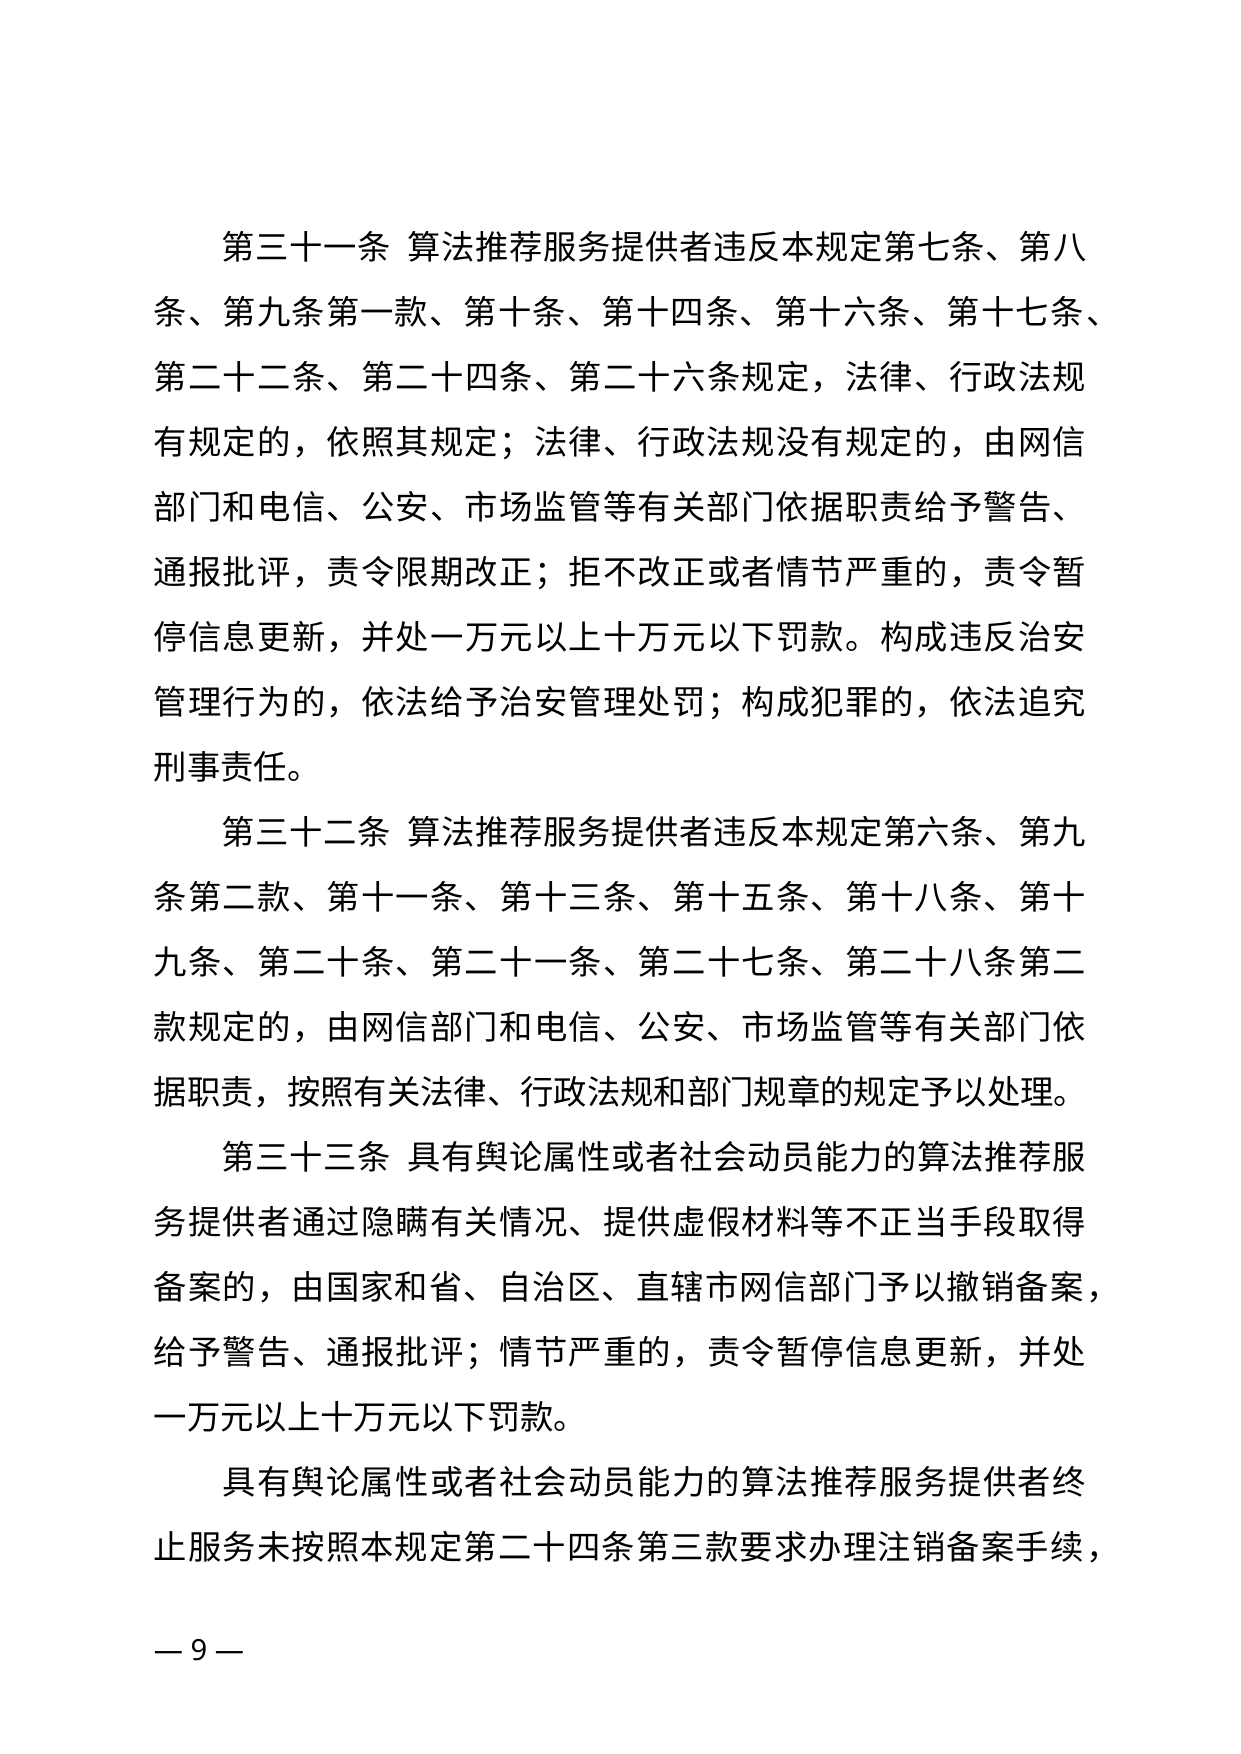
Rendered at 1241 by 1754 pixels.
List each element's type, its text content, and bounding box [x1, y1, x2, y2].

text 第三十二条 算法推荐服务提供者违反本规定第六条、第九条第二款、第十一条、第十三条、第十五条、第十八条、第十九条、第二十条、第二十一条、第二十七条、第二十八条第二款规定的，由网信部门和电信、公安、市场监管等有关部门依据职责，按照有关法律、行政法规和部门规章的规定予以处理。 [153, 797, 1087, 1122]
text 第三十一条 算法推荐服务提供者违反本规定第七条、第八条、第九条第一款、第十条、第十四条、第十六条、第十七条、第二十二条、第二十四条、第二十六条规定，法律、行政法规有规定的，依照其规定；法律、行政法规没有规定的，由网信部门和电信、公安、市场监管等有关部门依据职责给予警告、通报批评，责令限期改正；拒不改正或者情节严重的，责令暂停信息更新，并处一万元以上十万元以下罚款。构成违反治安管理行为的，依法给予治安管理处罚；构成犯罪的，依法追究刑事责任。 [153, 212, 1087, 797]
text 第三十三条 具有舆论属性或者社会动员能力的算法推荐服务提供者通过隐瞒有关情况、提供虚假材料等不正当手段取得备案的，由国家和省、自治区、直辖市网信部门予以撤销备案，给予警告、通报批评；情节严重的，责令暂停信息更新，并处一万元以上十万元以下罚款。 [153, 1122, 1087, 1447]
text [153, 1447, 1087, 1577]
